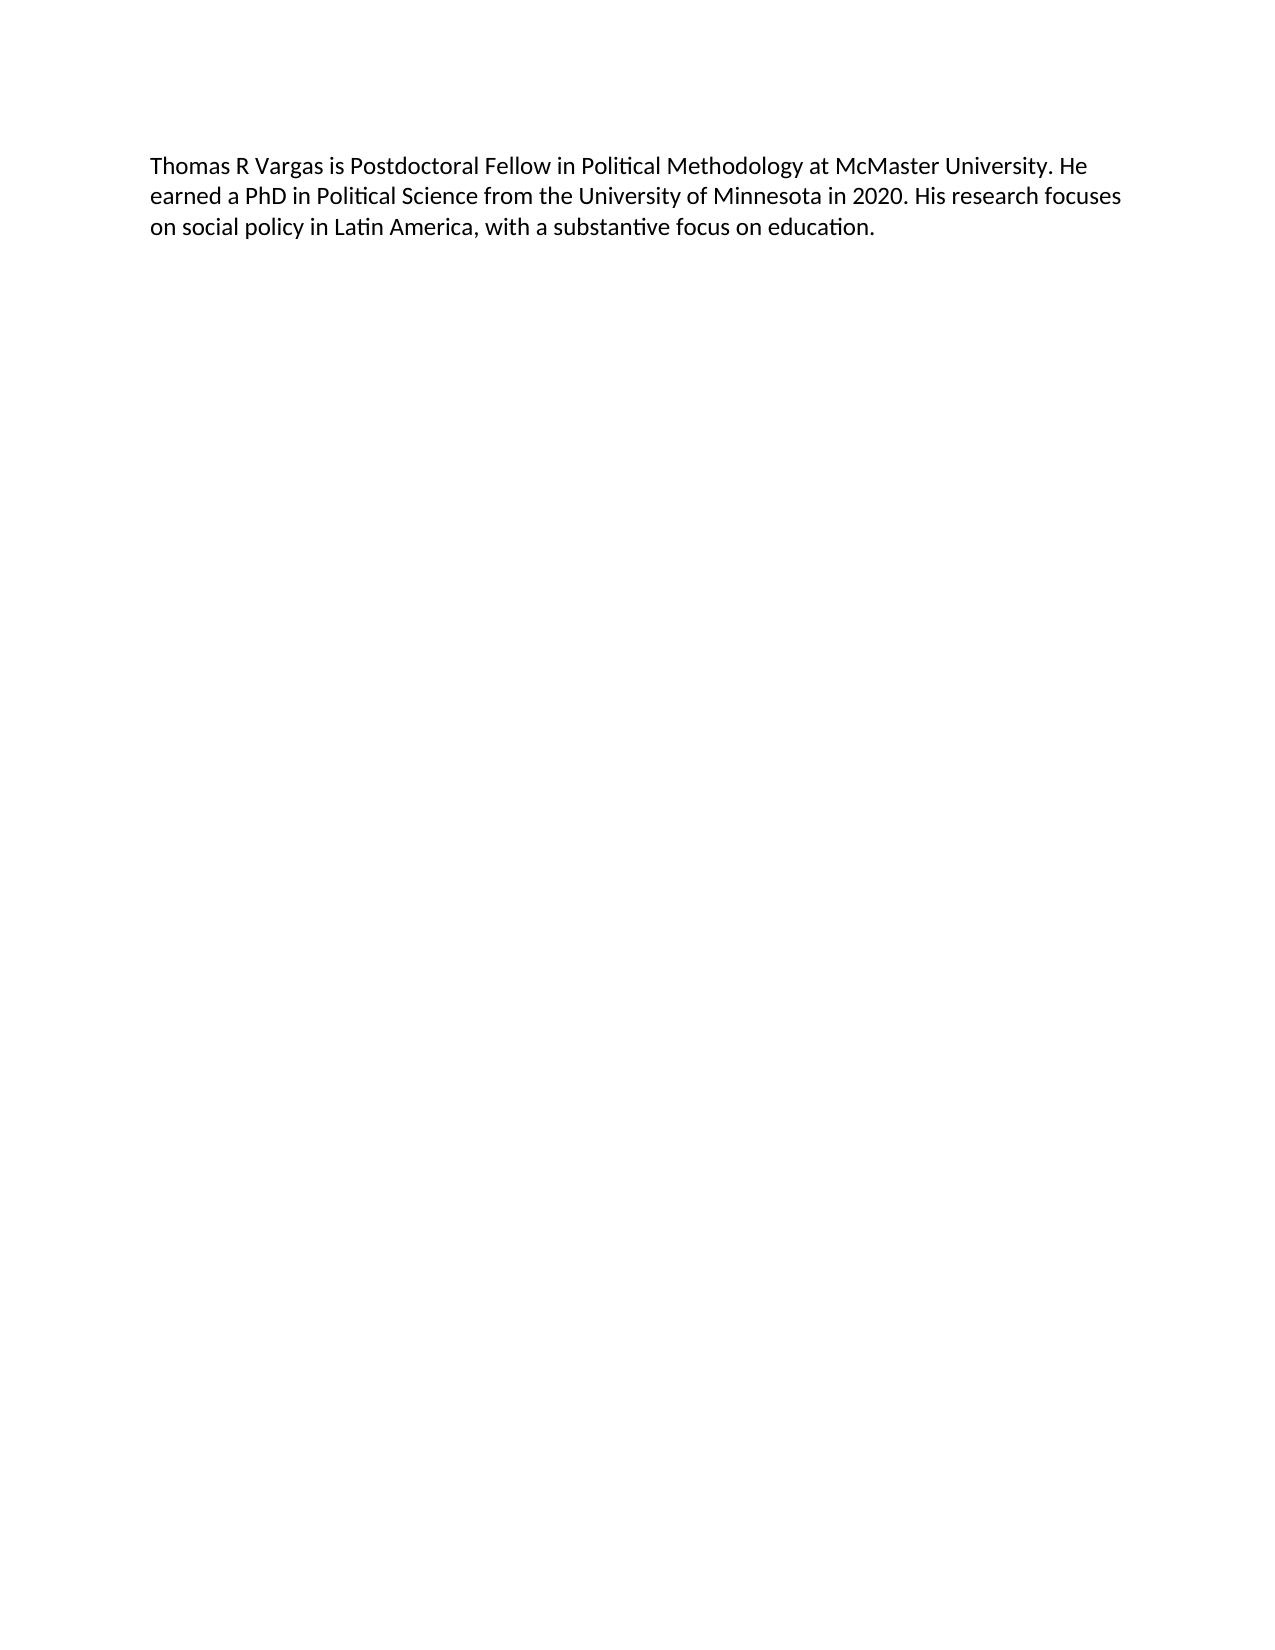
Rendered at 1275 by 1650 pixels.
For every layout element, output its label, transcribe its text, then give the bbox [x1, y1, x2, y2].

text Thomas R Vargas is Postdoctoral Fellow in Political Methodology at McMaster University. He earned a PhD in Political Science from the University of Minnesota in 2020. His research focuses on social policy in Latin America, with a substantive focus on education. [150, 150, 1125, 242]
